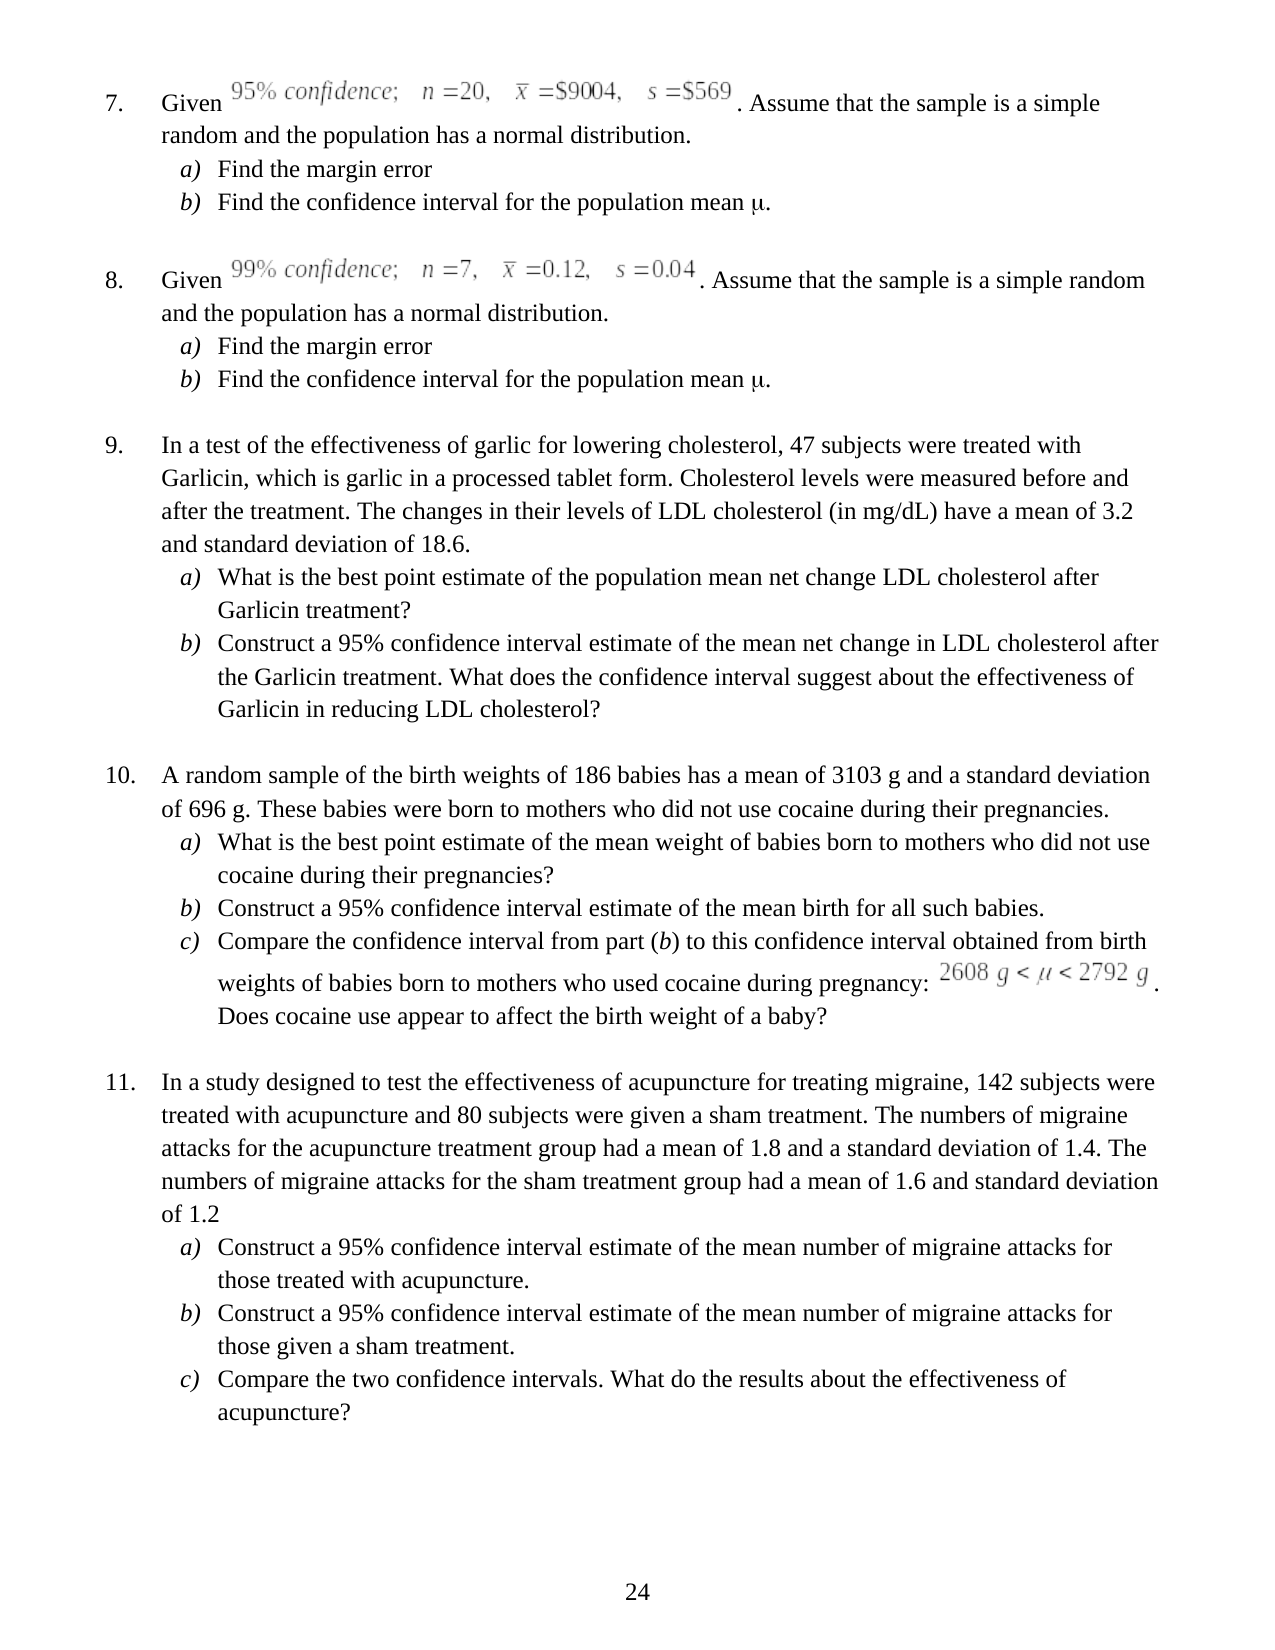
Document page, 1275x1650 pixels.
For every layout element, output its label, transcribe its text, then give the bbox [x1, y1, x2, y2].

list What is the best point estimate of the mean weight of babies born to mothers who did not use cocaine during their pregnancies? [180, 827, 1170, 888]
list In a study designed to test the effectiveness of acupuncture for treating migraine, 142 subjects were treated with acupuncture and 80 subjects were given a sham treatment. The numbers of migraine attacks for the acupuncture treatment group had a mean of 1.8 and a standard deviation of 1.4. The numbers of migraine attacks for the sham treatment group had a mean of 1.6 and standard deviation of 1.2 [105, 1067, 1170, 1228]
list Construct a 95% confidence interval estimate of the mean number of migraine attacks for those treated with acupuncture. [180, 1232, 1170, 1294]
list Given . Assume that the sample is a simple random and the population has a normal distribution. [105, 253, 1170, 327]
list Construct a 95% confidence interval estimate of the mean net change in LDL cholesterol after the Garlicin treatment. What does the confidence interval suggest about the effectiveness of Garlicin in reducing LDL cholesterol? [180, 628, 1170, 723]
list Find the confidence interval for the population mean . [180, 187, 1170, 215]
list Find the margin error [180, 331, 1170, 360]
list Construct a 95% confidence interval estimate of the mean number of migraine attacks for those given a sham treatment. [180, 1298, 1170, 1360]
list Compare the two confidence intervals. What do the results about the effectiveness of acupuncture? [180, 1364, 1170, 1426]
list Construct a 95% confidence interval estimate of the mean birth for all such babies. [180, 893, 1170, 921]
list In a test of the effectiveness of garlic for lowering cholesterol, 47 subjects were treated with Garlicin, which is garlic in a processed tablet form. Cholesterol levels were measured before and after the treatment. The changes in their levels of LDL cholesterol (in mg/dL) have a mean of 3.2 and standard deviation of 18.6. [105, 430, 1170, 558]
list Given . Assume that the sample is a simple random and the population has a normal distribution. [105, 75, 1170, 149]
list Find the confidence interval for the population mean . [180, 364, 1170, 393]
list Compare the confidence interval from part (b) to this confidence interval obtained from birth weights of babies born to mothers who used cocaine during pregnancy: . Does cocaine use appear to affect the birth weight of a baby? [180, 926, 1170, 1030]
list Find the margin error [180, 154, 1170, 182]
list A random sample of the birth weights of 186 babies has a mean of 3103 g and a standard deviation of 696 g. These babies were born to mothers who did not use cocaine during their pregnancies. [105, 761, 1170, 822]
list What is the best point estimate of the population mean net change LDL cholesterol after Garlicin treatment? [180, 562, 1170, 624]
